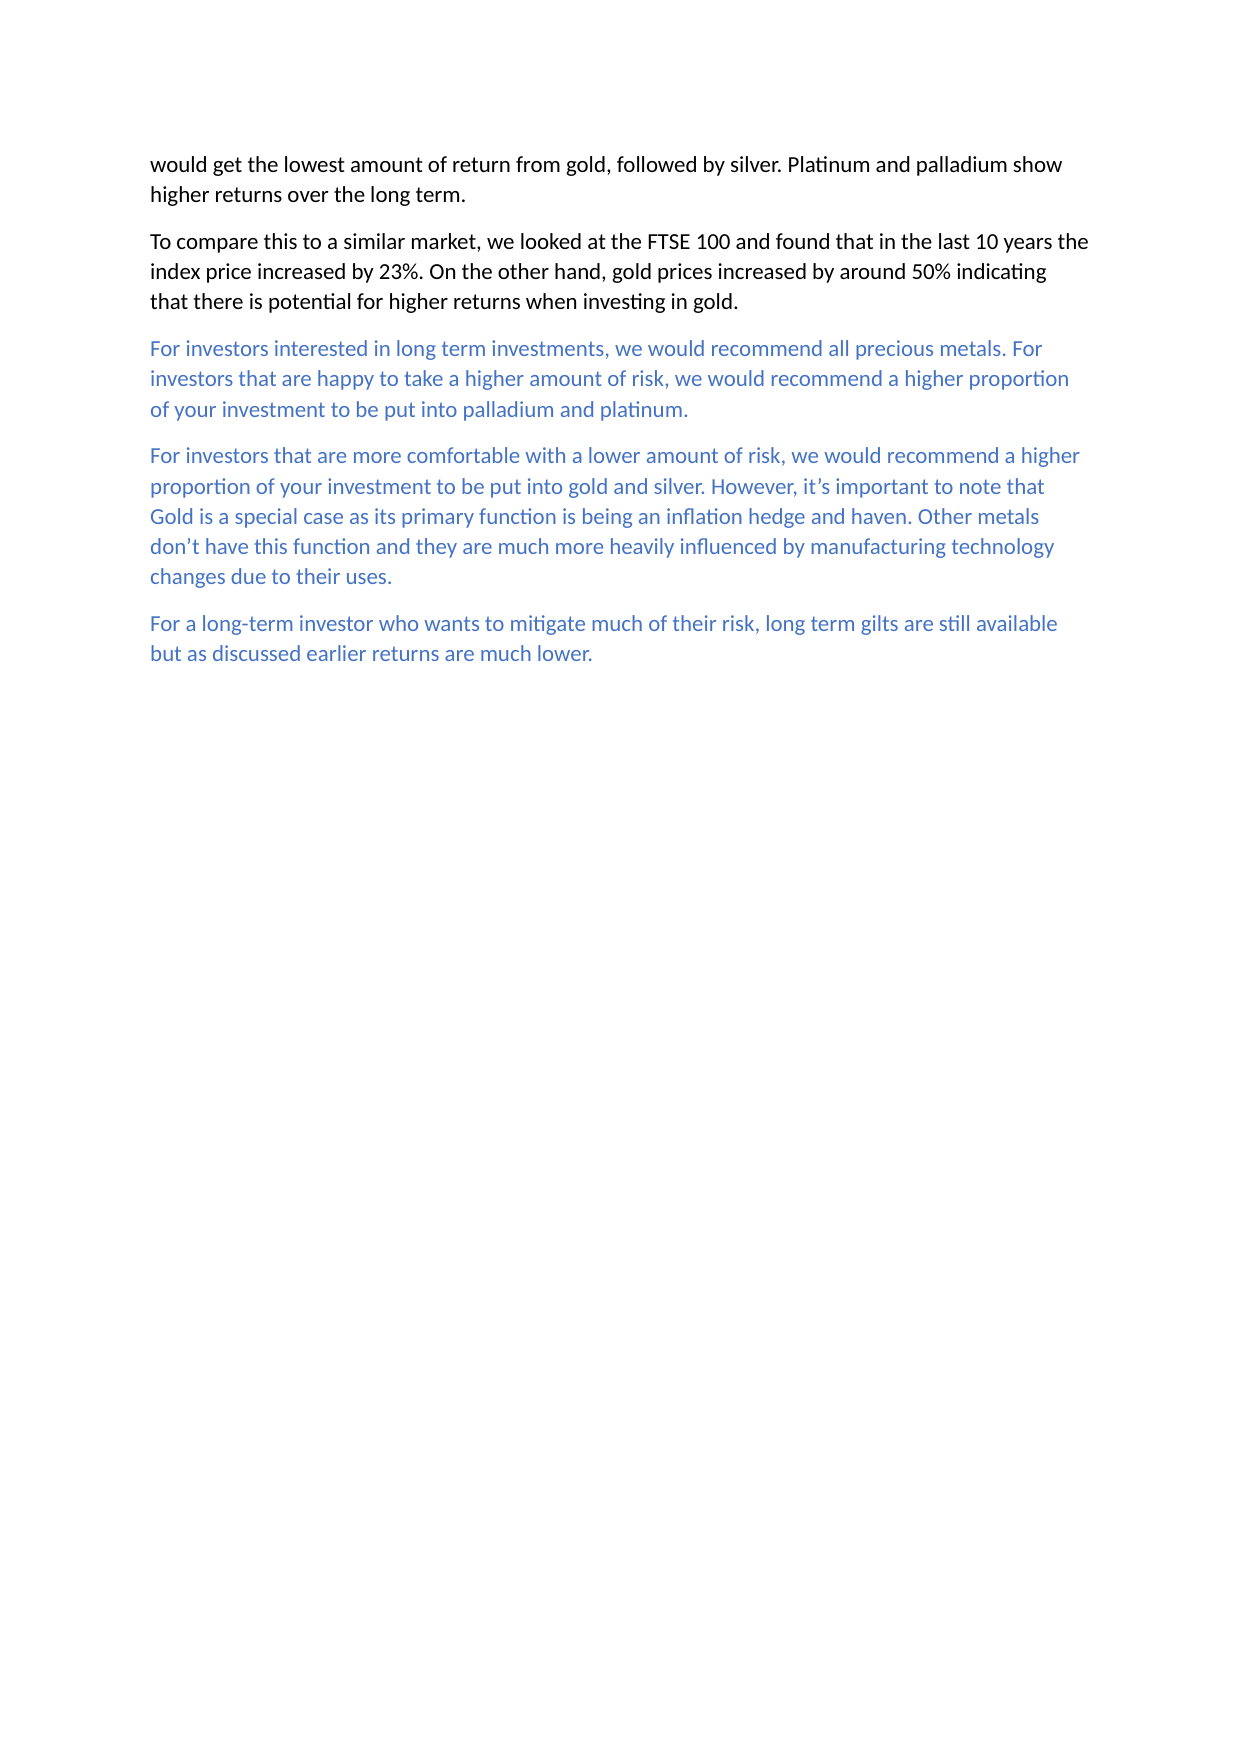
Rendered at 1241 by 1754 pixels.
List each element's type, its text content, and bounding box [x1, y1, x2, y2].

text For a long-term investor who wants to mitigate much of their risk, long term gilts are still available but as discussed earlier returns are much lower. [150, 609, 1090, 668]
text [150, 150, 1090, 208]
text For investors that are more comfortable with a lower amount of risk, we would recommend a higher proportion of your investment to be put into gold and silver. However, it’s important to note that Gold is a special case as its primary function is being an inflation hedge and haven. Other metals don’t have this function and they are much more heavily influenced by manufacturing technology changes due to their uses. [150, 442, 1090, 591]
text For investors interested in long term investments, we would recommend all precious metals. For investors that are happy to take a higher amount of risk, we would recommend a higher proportion of your investment to be put into palladium and platinum. [150, 334, 1090, 423]
text To compare this to a similar market, we looked at the FTSE 100 and found that in the last 10 years the index price increased by 23%. On the other hand, gold prices increased by around 50% indicating that there is potential for higher returns when investing in gold. [150, 227, 1090, 316]
